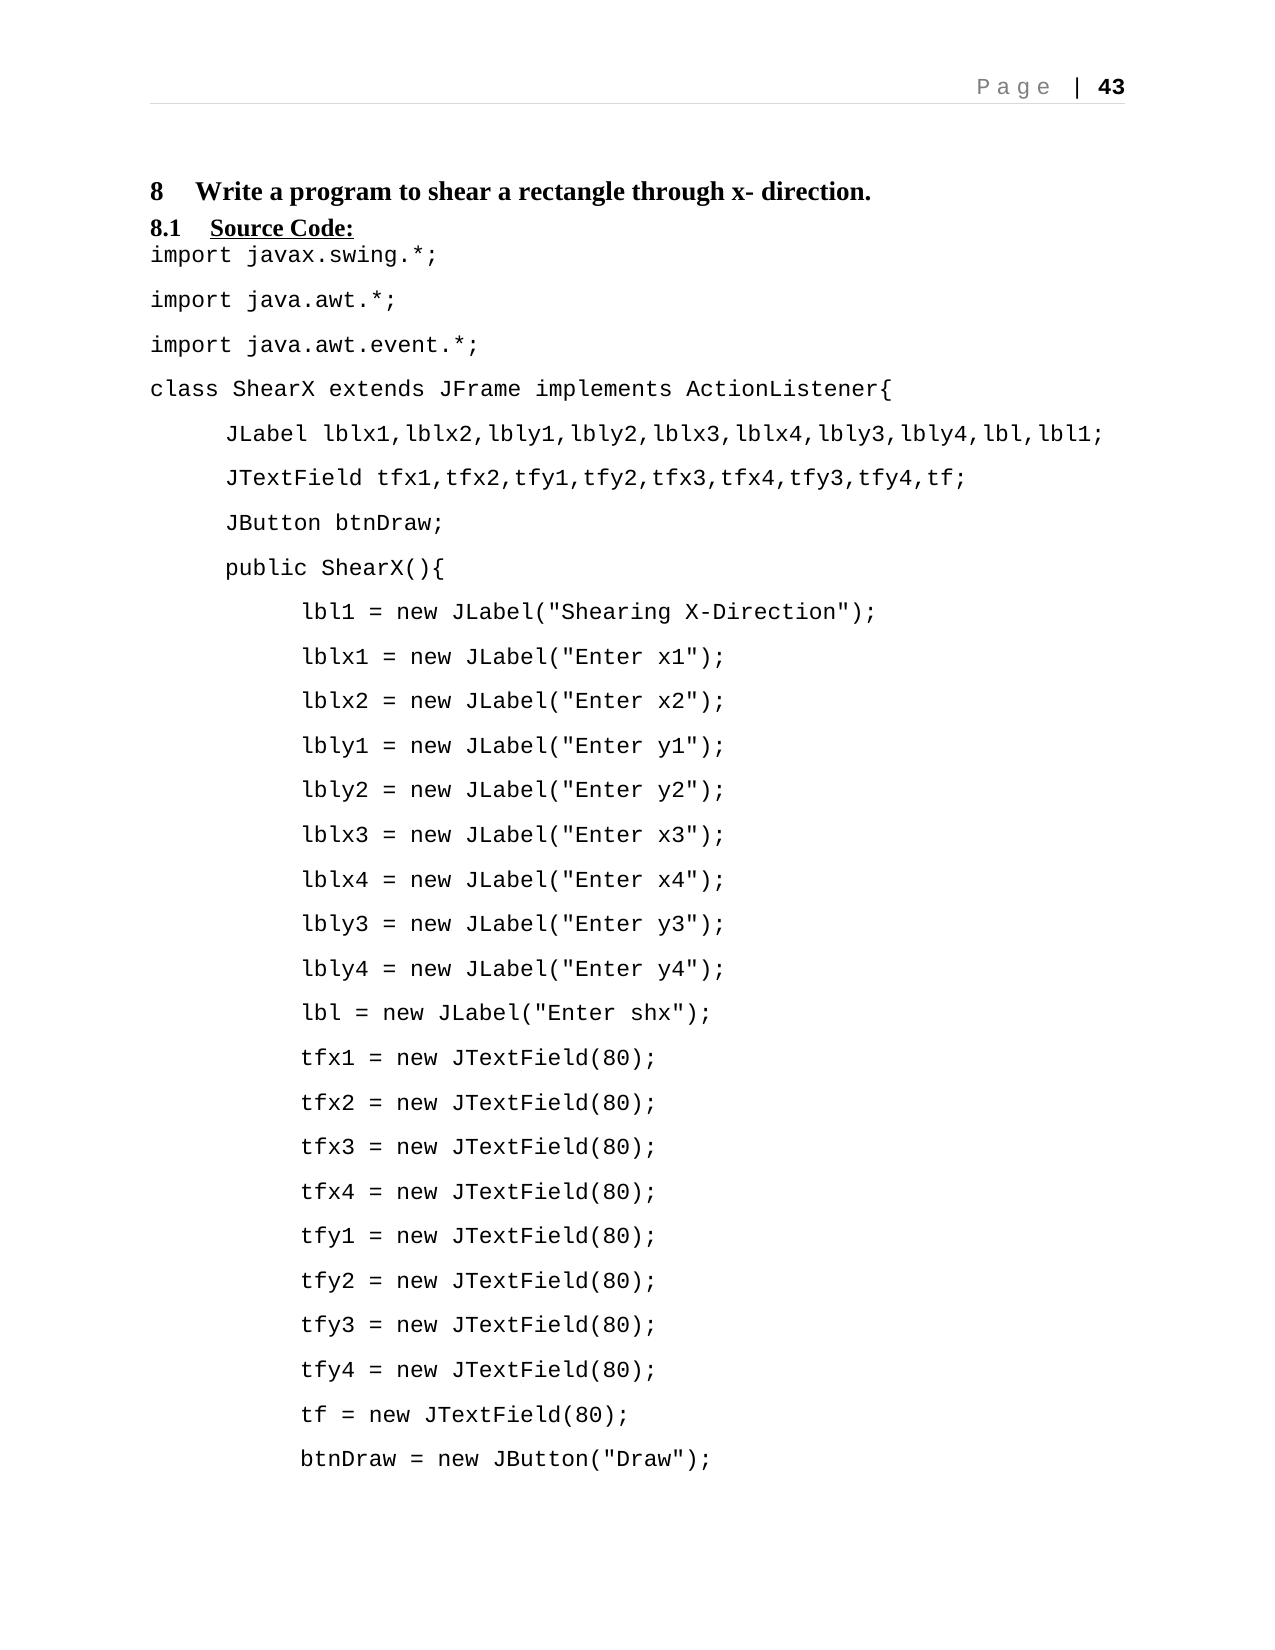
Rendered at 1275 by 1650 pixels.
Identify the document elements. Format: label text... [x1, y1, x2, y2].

text tfx4 = new JTextField(80); [150, 1180, 1125, 1206]
text lbly3 = new JLabel("Enter y3"); [150, 912, 1125, 938]
text lbly4 = new JLabel("Enter y4"); [150, 957, 1125, 983]
text lblx2 = new JLabel("Enter x2"); [150, 689, 1125, 716]
text class ShearX extends JFrame implements ActionListener{ [150, 377, 1125, 403]
subtitle Write a program to shear a rectangle through x- direction. [150, 175, 1125, 206]
text lbl1 = new JLabel("Shearing X-Direction"); [150, 600, 1125, 626]
text JButton btnDraw; [150, 511, 1125, 537]
text JLabel lblx1,lblx2,lbly1,lbly2,lblx3,lblx4,lbly3,lbly4,lbl,lbl1; [150, 422, 1125, 448]
text import java.awt.*; [150, 288, 1125, 314]
text tfy2 = new JTextField(80); [150, 1269, 1125, 1295]
text btnDraw = new JButton("Draw"); [150, 1447, 1125, 1473]
text lbly2 = new JLabel("Enter y2"); [150, 779, 1125, 805]
text JTextField tfx1,tfx2,tfy1,tfy2,tfx3,tfx4,tfy3,tfy4,tf; [150, 467, 1125, 493]
text tfy1 = new JTextField(80); [150, 1224, 1125, 1251]
text public ShearX(){ [150, 556, 1125, 582]
subtitle Source Code: [150, 213, 1125, 241]
text lblx1 = new JLabel("Enter x1"); [150, 645, 1125, 671]
text import javax.swing.*; [150, 244, 1125, 270]
text tfx3 = new JTextField(80); [150, 1135, 1125, 1161]
text lblx3 = new JLabel("Enter x3"); [150, 823, 1125, 849]
text tfy4 = new JTextField(80); [150, 1358, 1125, 1384]
text tfx1 = new JTextField(80); [150, 1046, 1125, 1072]
text tfx2 = new JTextField(80); [150, 1091, 1125, 1117]
text tfy3 = new JTextField(80); [150, 1314, 1125, 1340]
text tf = new JTextField(80); [150, 1403, 1125, 1429]
text lblx4 = new JLabel("Enter x4"); [150, 868, 1125, 894]
text lbl = new JLabel("Enter shx"); [150, 1002, 1125, 1028]
text lbly1 = new JLabel("Enter y1"); [150, 734, 1125, 760]
text import java.awt.event.*; [150, 333, 1125, 359]
